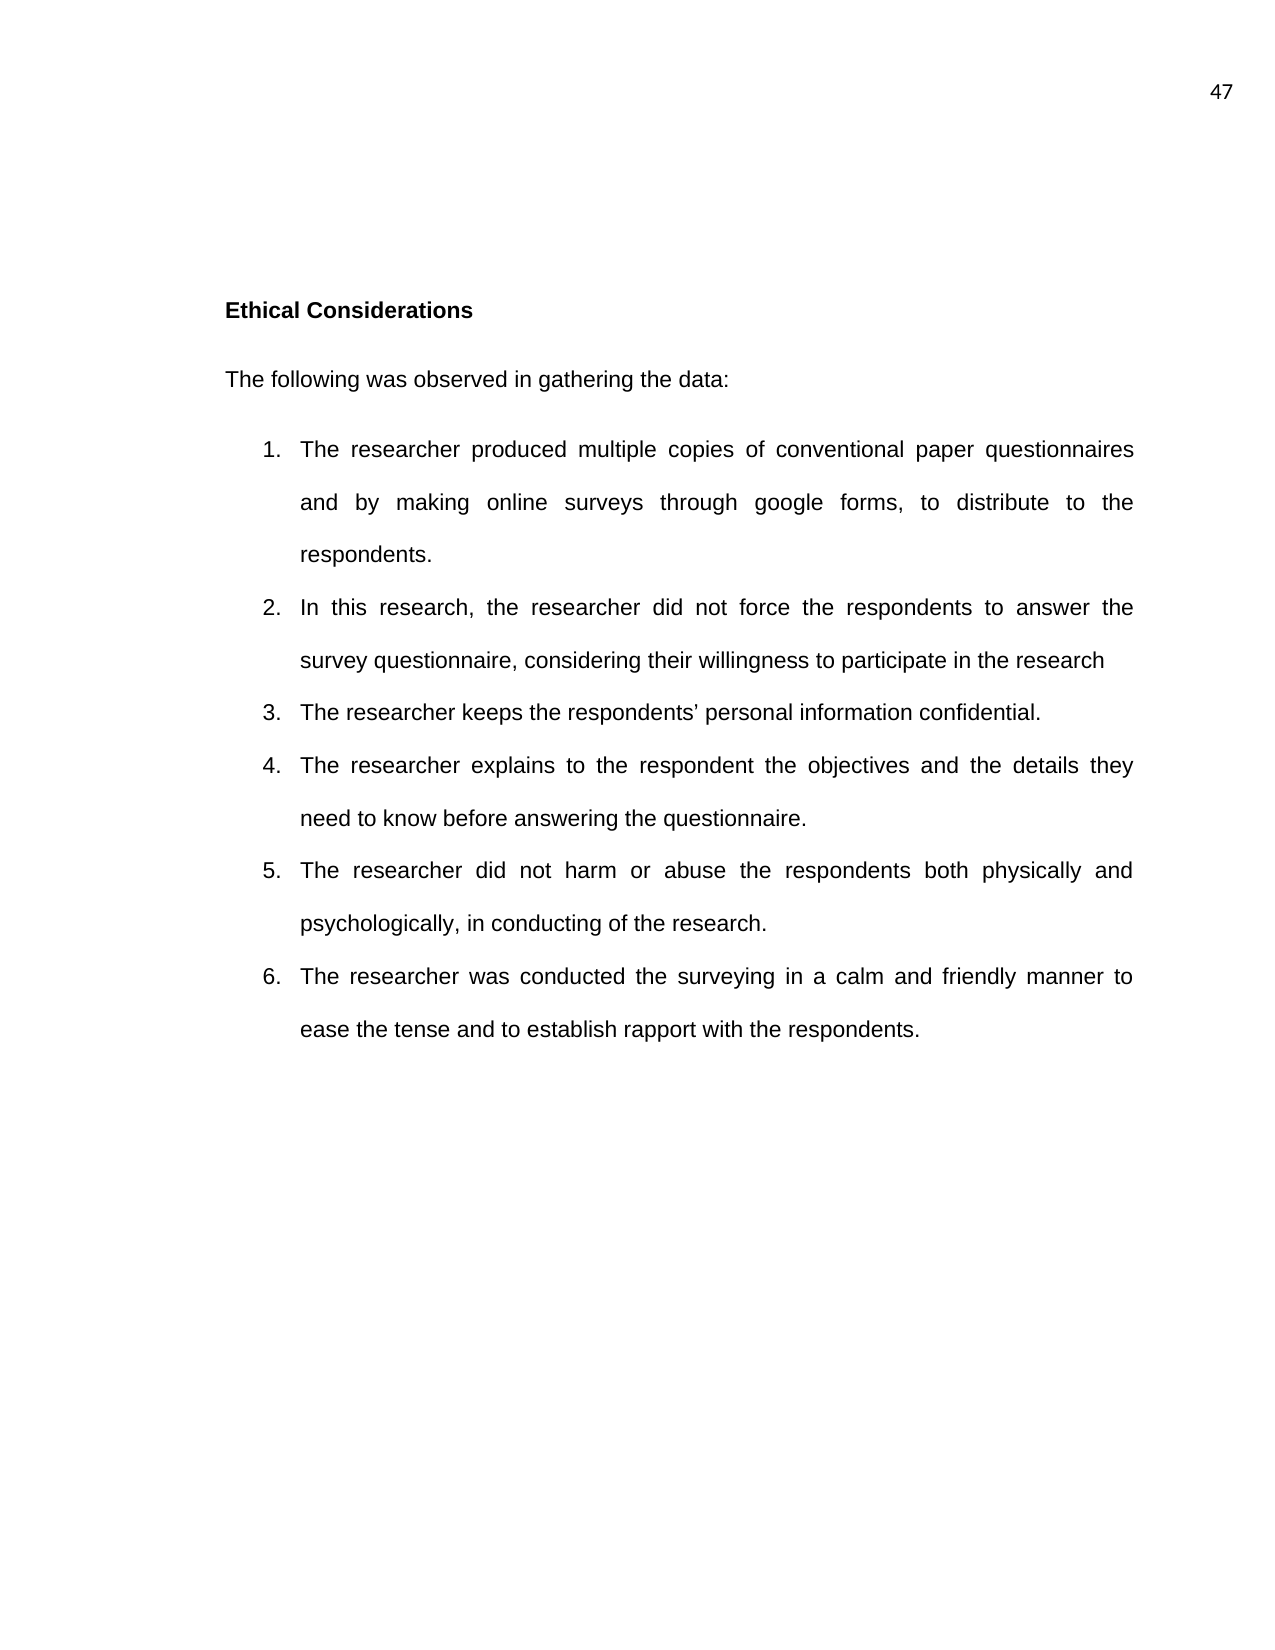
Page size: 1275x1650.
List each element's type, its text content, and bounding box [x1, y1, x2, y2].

list The researcher explains to the respondent the objectives and the details they need to know before answering the questionnaire. [262, 752, 1134, 831]
text Ethical Considerations [225, 297, 1125, 323]
list The researcher did not harm or abuse the respondents both physically and psychologically, in conducting of the research. [262, 857, 1134, 937]
list The researcher was conducted the surveying in a calm and friendly manner to ease the tense and to establish rapport with the respondents. [262, 963, 1134, 1042]
list The researcher keeps the respondents’ personal information confidential. [262, 699, 1134, 726]
list In this research, the researcher did not force the respondents to answer the survey questionnaire, considering their willingness to participate in the research [262, 594, 1134, 673]
text The following was observed in gathering the data: [225, 366, 1125, 393]
list The researcher produced multiple copies of conventional paper questionnaires and by making online surveys through google forms, to distribute to the respondents. [262, 436, 1134, 568]
